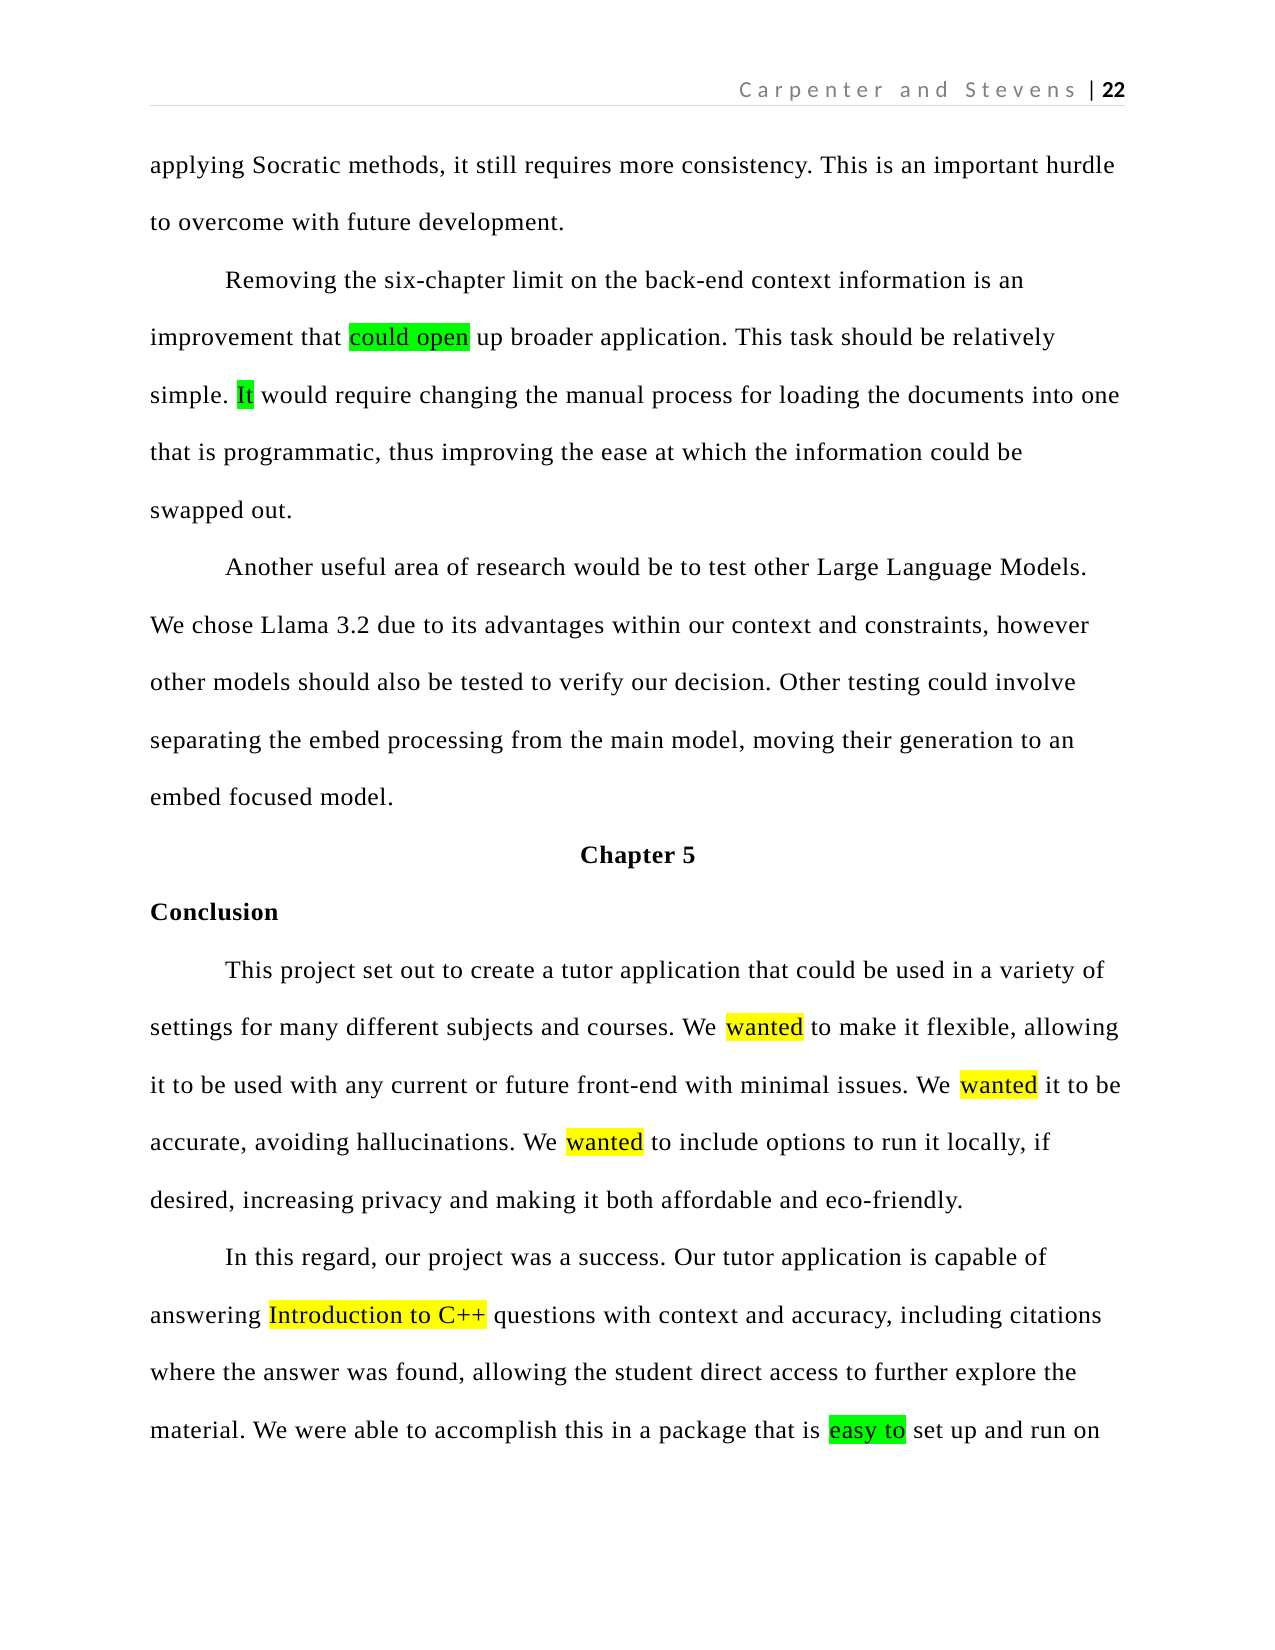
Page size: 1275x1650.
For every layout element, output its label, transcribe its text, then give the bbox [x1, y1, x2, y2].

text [150, 150, 1125, 236]
text Another useful area of research would be to test other Large Language Models. We chose Llama 3.2 due to its advantages within our context and constraints, however other models should also be tested to verify our decision. Other testing could involve separating the embed processing from the main model, moving their generation to an embed focused model. [150, 552, 1125, 811]
text Removing the six-chapter limit on the back-end context information is an improvement that could open up broader application. This task should be relatively simple. It would require changing the manual process for loading the documents into one that is programmatic, thus improving the ease at which the information could be swapped out. [150, 265, 1125, 524]
text Conclusion [150, 897, 1125, 926]
text This project set out to create a tutor application that could be used in a variety of settings for many different subjects and courses. We wanted to make it flexible, allowing it to be used with any current or future front-end with minimal issues. We wanted it to be accurate, avoiding hallucinations. We wanted to include options to run it locally, if desired, increasing privacy and making it both affordable and eco-friendly. [150, 955, 1125, 1214]
text Chapter 5 [150, 840, 1125, 869]
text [150, 1242, 1125, 1444]
